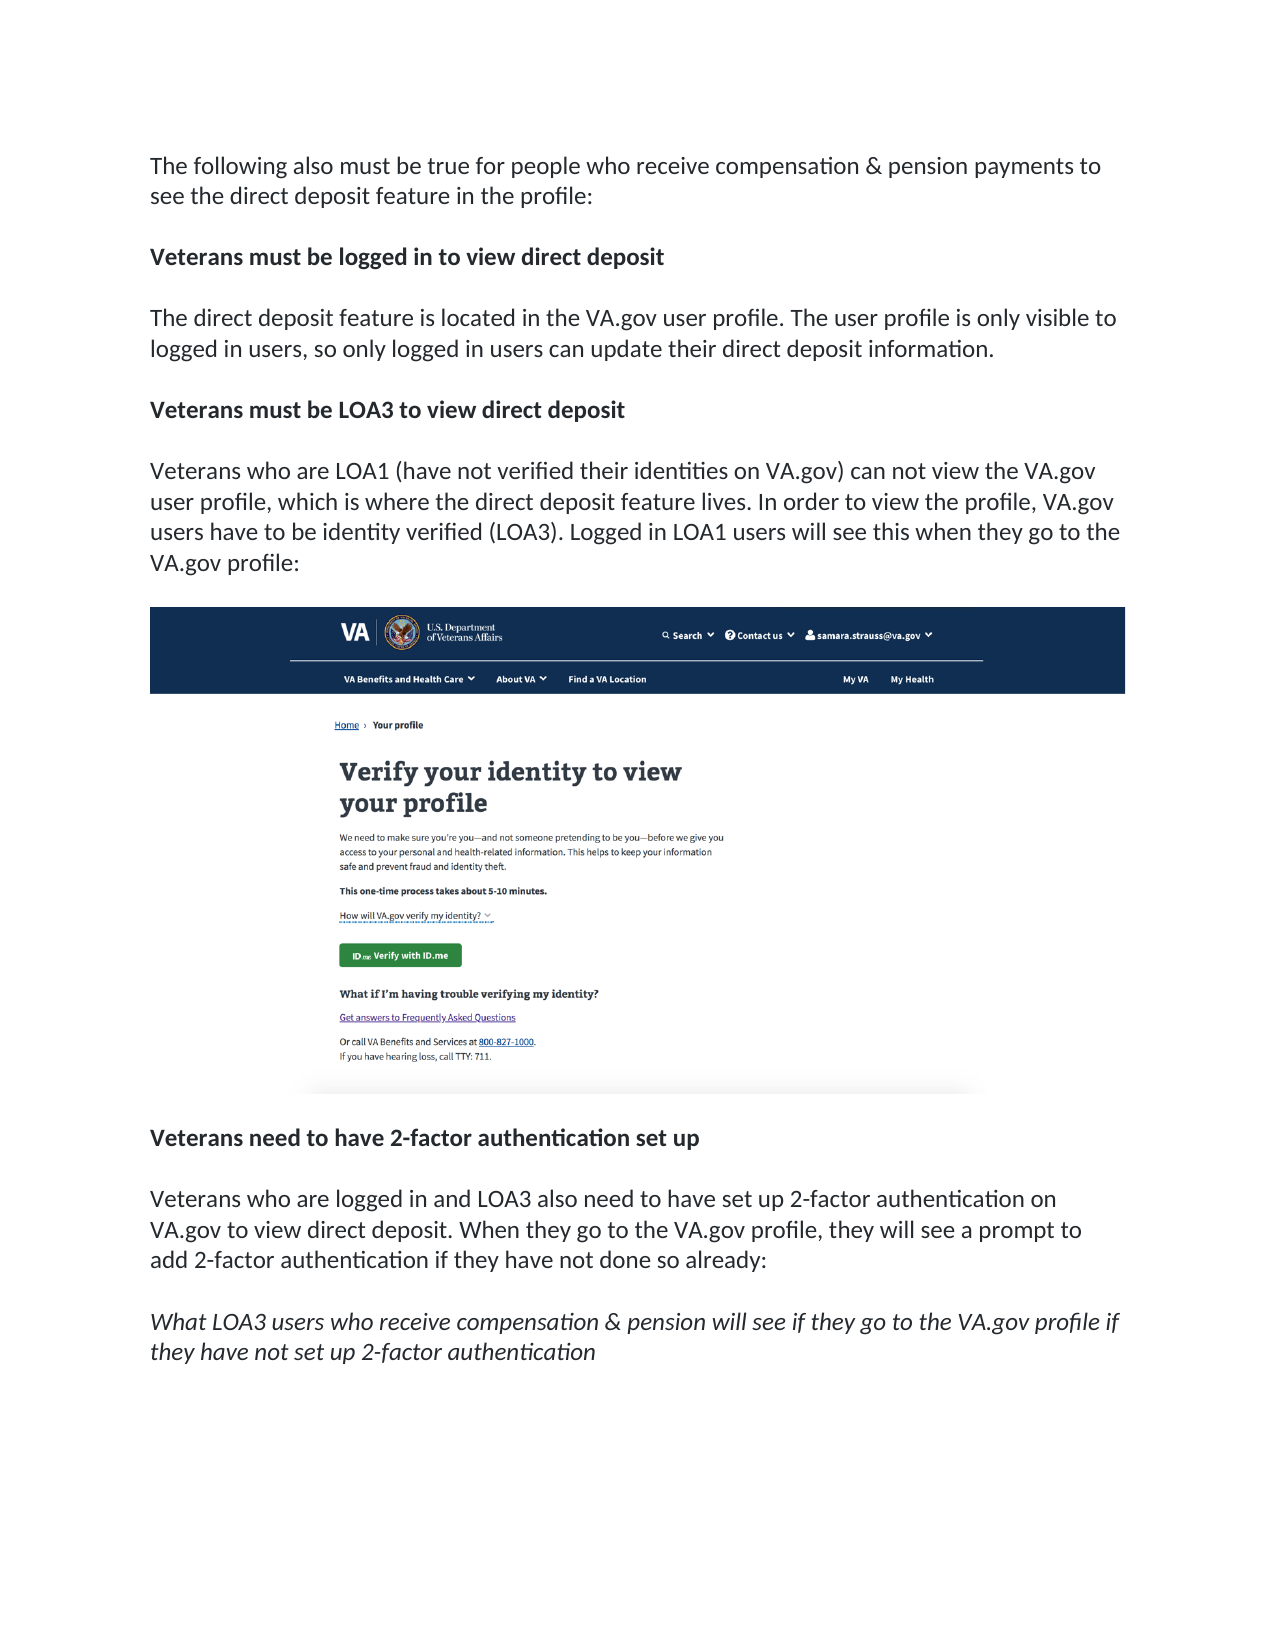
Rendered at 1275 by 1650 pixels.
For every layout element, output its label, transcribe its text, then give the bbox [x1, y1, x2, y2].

text Veterans who are LOA1 (have not verified their identities on VA.gov) can not view the VA.gov user profile, which is where the direct deposit feature lives. In order to view the profile, VA.gov users have to be identity verified (LOA3). Logged in LOA1 users will see this when they go to the VA.gov profile: [150, 455, 1125, 577]
text Veterans must be LOA3 to view direct deposit [150, 394, 1125, 425]
text The following also must be true for people who receive compensation & pension payments to see the direct deposit feature in the profile: [150, 150, 1125, 211]
text Veterans need to have 2-factor authentication set up [150, 1122, 1125, 1153]
text Veterans must be logged in to view direct deposit [150, 242, 1125, 272]
text Veterans who are logged in and LOA3 also need to have set up 2-factor authentication on VA.gov to view direct deposit. When they go to the VA.gov profile, they will see a prompt to add 2-factor authentication if they have not done so already: [150, 1183, 1125, 1275]
text What LOA3 users who receive compensation & pension will see if they go to the VA.gov profile if they have not set up 2-factor authentication [150, 1306, 1125, 1367]
text The direct deposit feature is located in the VA.gov user profile. The user profile is only visible to logged in users, so only logged in users can update their direct deposit information. [150, 303, 1125, 364]
picture [150, 607, 1125, 1094]
